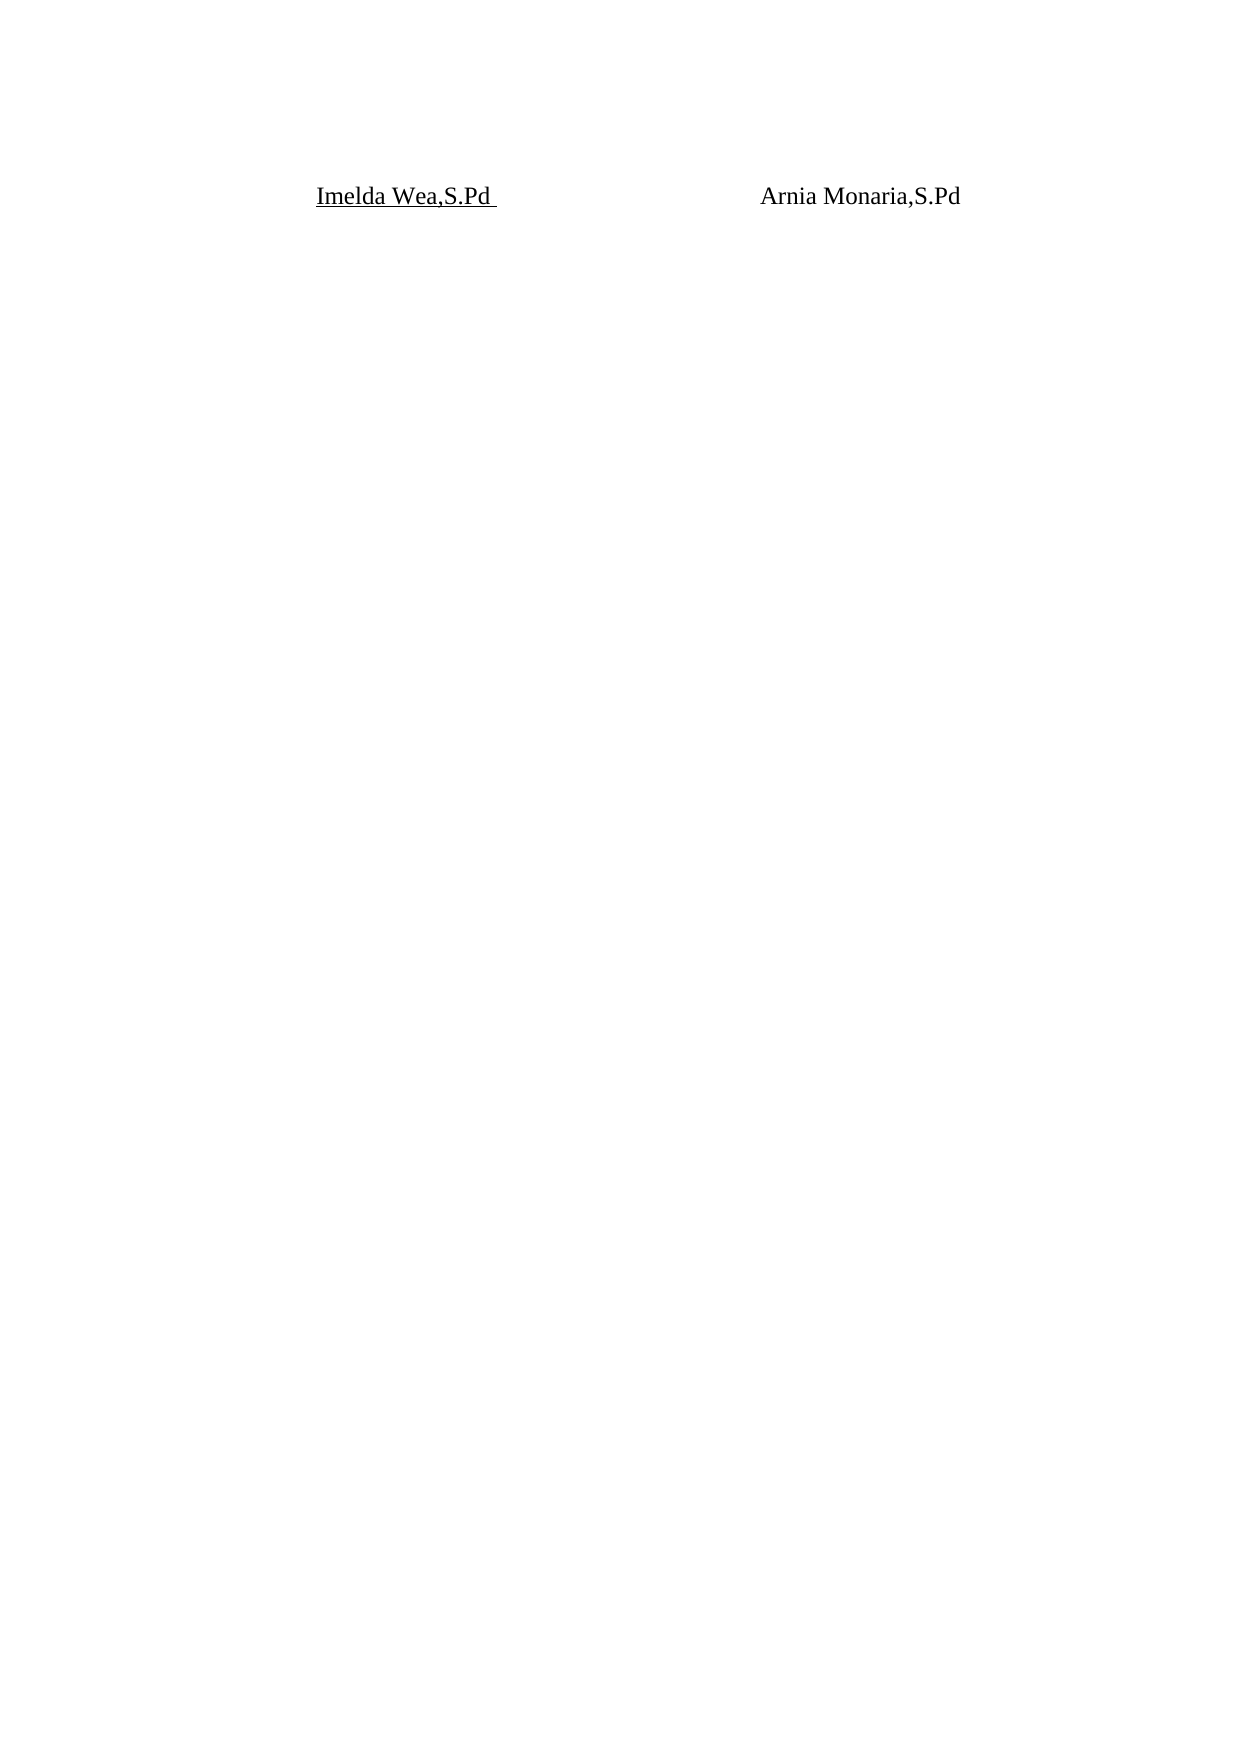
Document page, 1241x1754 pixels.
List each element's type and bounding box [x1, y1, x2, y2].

table_header [150, 150, 656, 276]
table_header [656, 150, 1064, 276]
